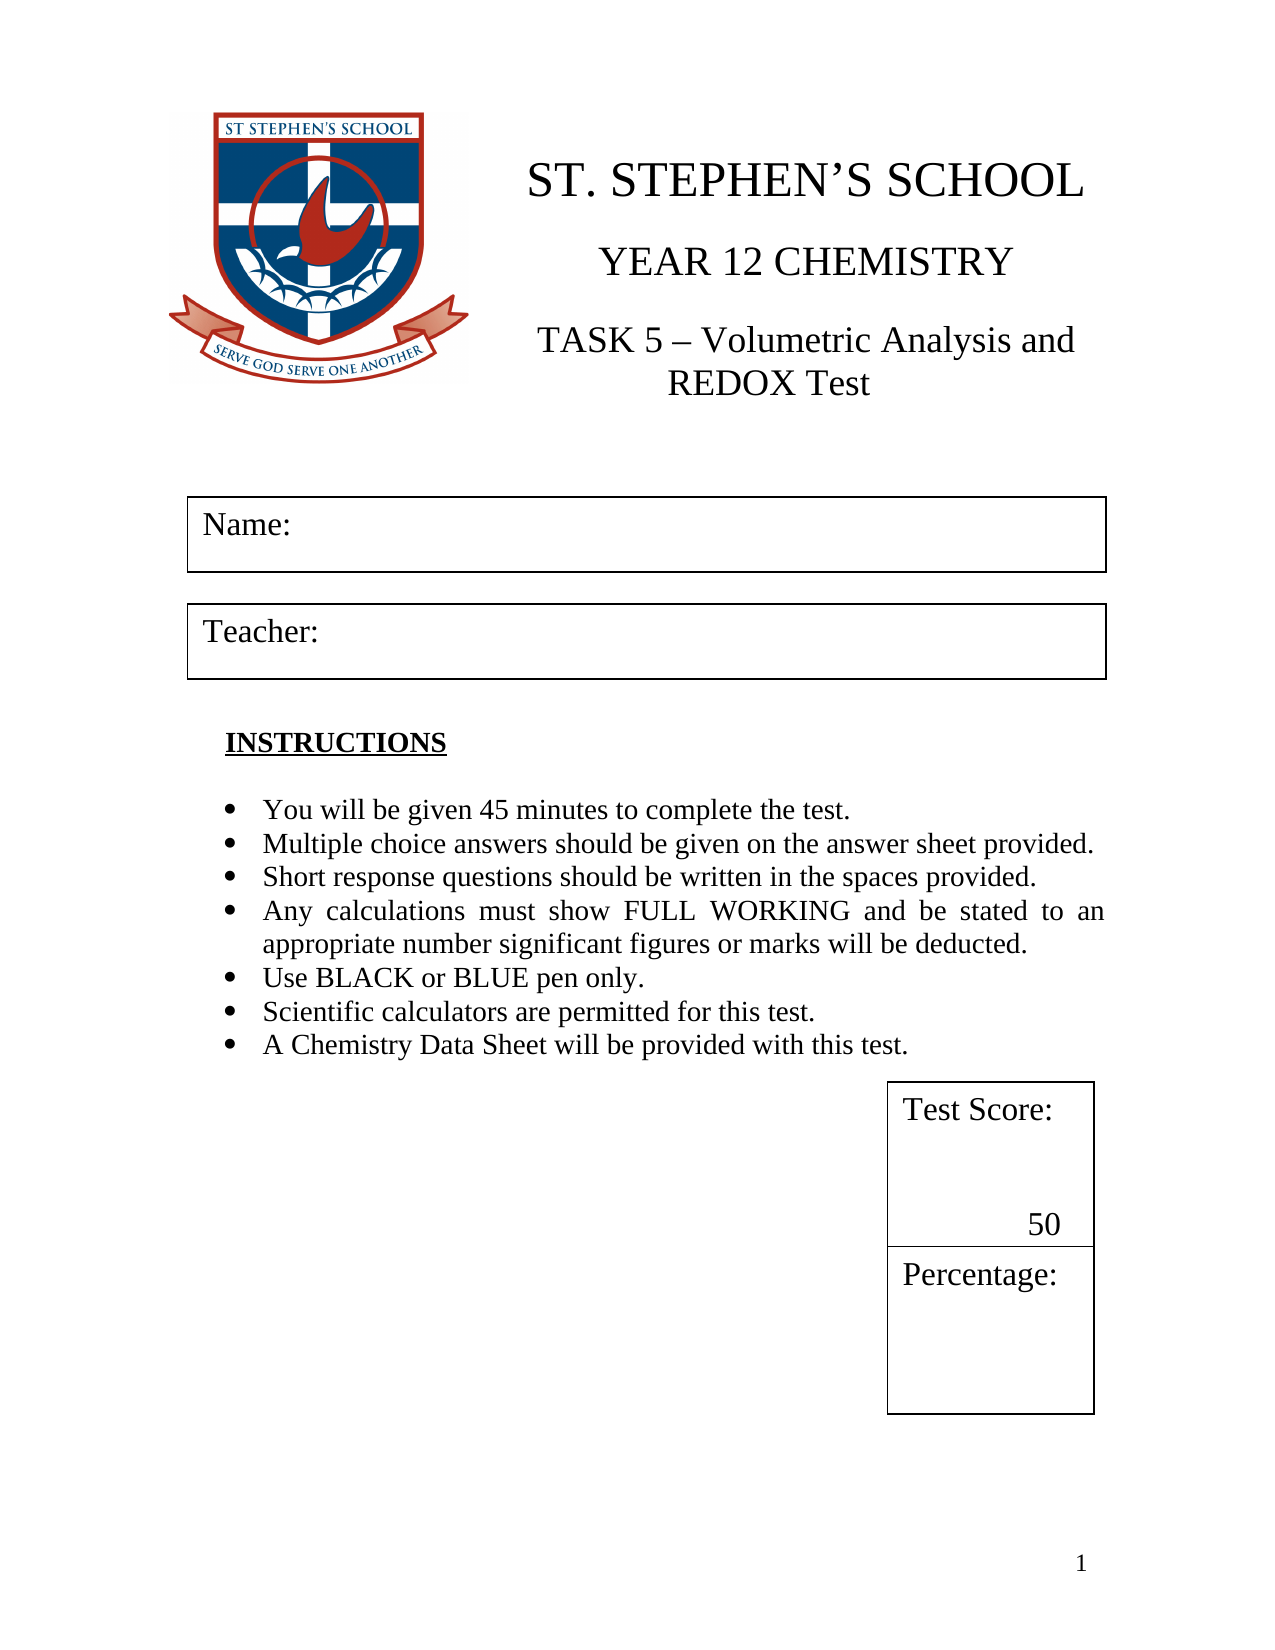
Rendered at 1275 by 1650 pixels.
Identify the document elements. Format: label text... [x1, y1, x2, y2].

list Use BLACK or BLUE pen only. [225, 960, 1106, 994]
list You will be given 45 minutes to complete the test. [225, 792, 1106, 826]
list Short response questions should be written in the spaces provided. [225, 859, 1106, 893]
text ST. STEPHEN’S SCHOOL [469, 150, 1125, 207]
text INSTRUCTIONS [187, 725, 1125, 758]
list Scientific calculators are permitted for this test. [225, 994, 1106, 1027]
list Multiple choice answers should be given on the answer sheet provided. [225, 826, 1106, 859]
picture [168, 112, 469, 384]
text YEAR 12 CHEMISTRY [469, 236, 1125, 284]
list A Chemistry Data Sheet will be provided with this test. [225, 1027, 1106, 1061]
list Any calculations must show FULL WORKING and be stated to an appropriate number significant figures or marks will be deducted. [225, 893, 1106, 960]
text TASK 5 – Volumetric Analysis and REDOX Test [412, 318, 1125, 404]
